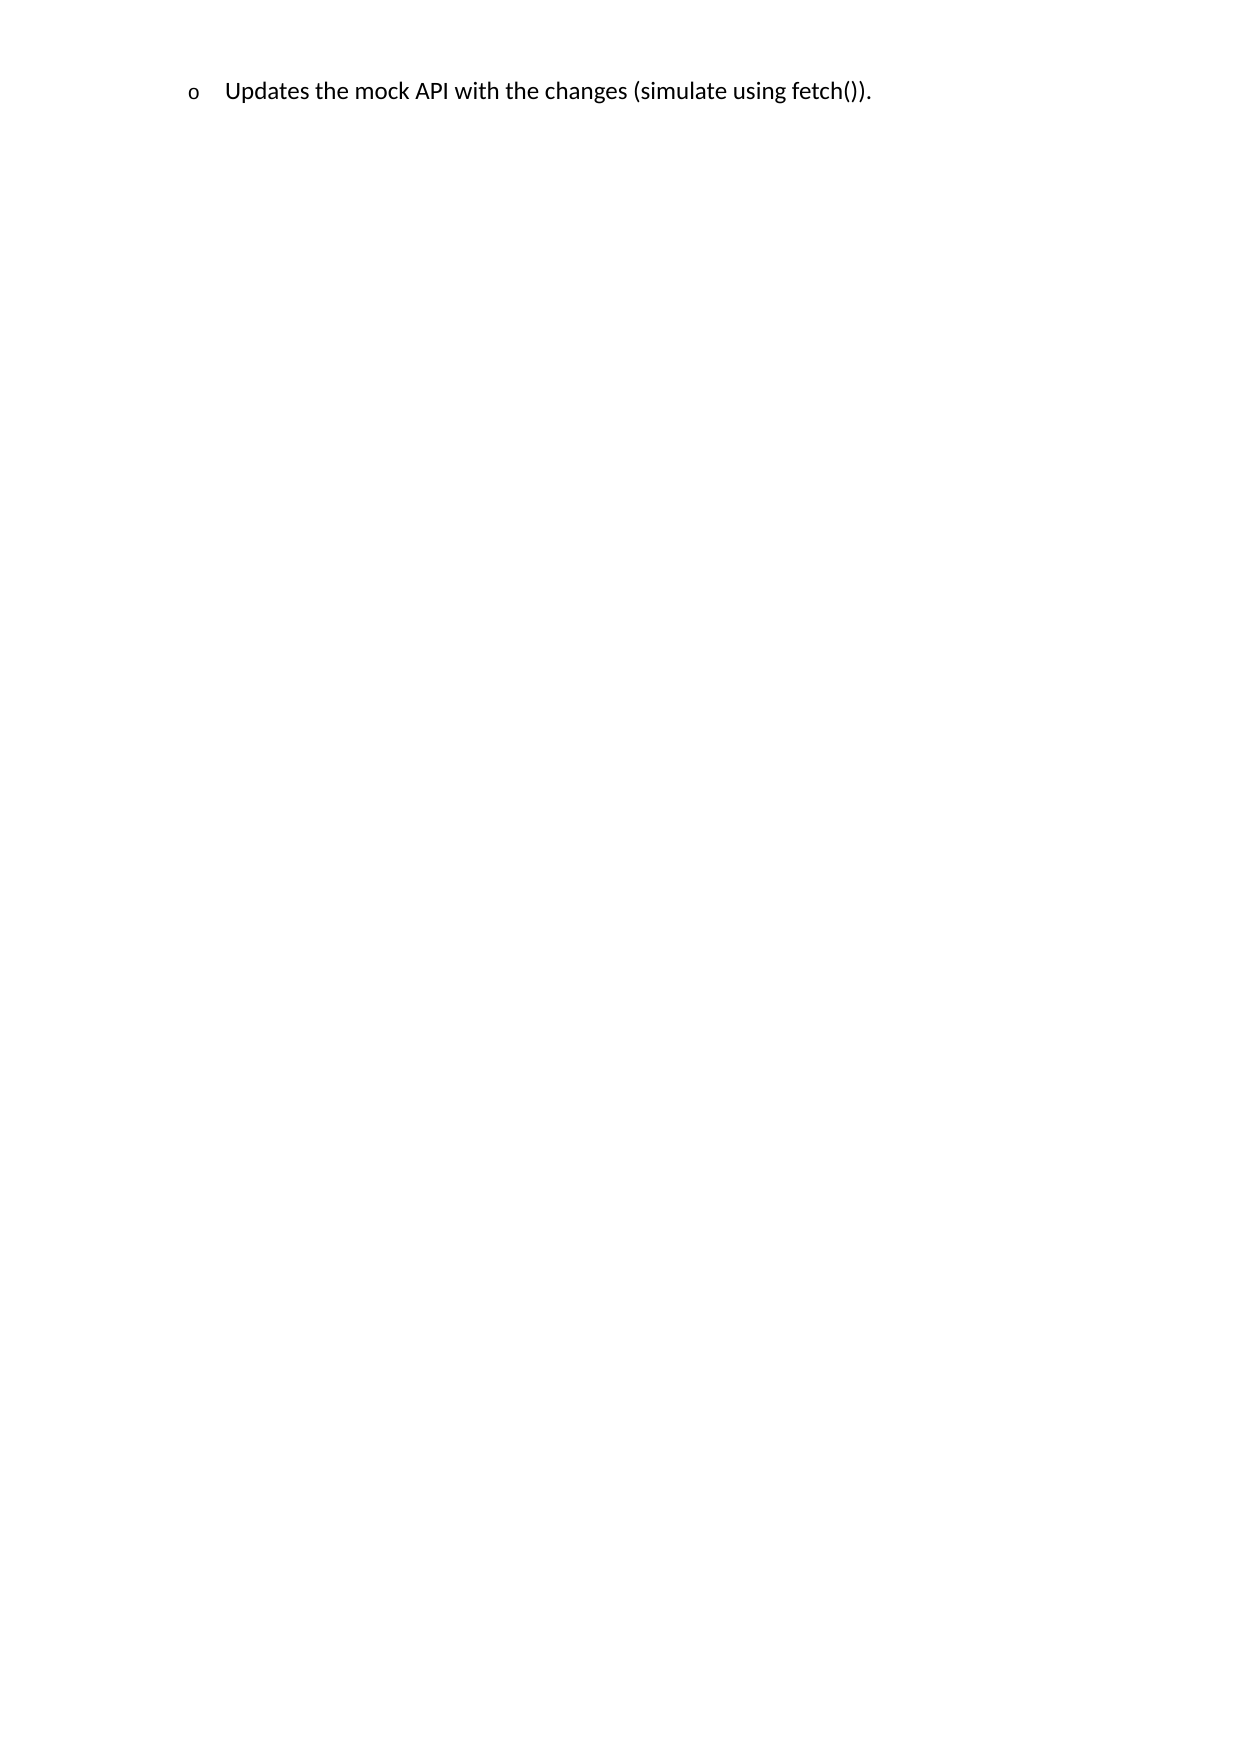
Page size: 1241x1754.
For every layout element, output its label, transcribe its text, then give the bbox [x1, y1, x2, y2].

list Updates the mock API with the changes (simulate using fetch()). [187, 75, 1165, 106]
